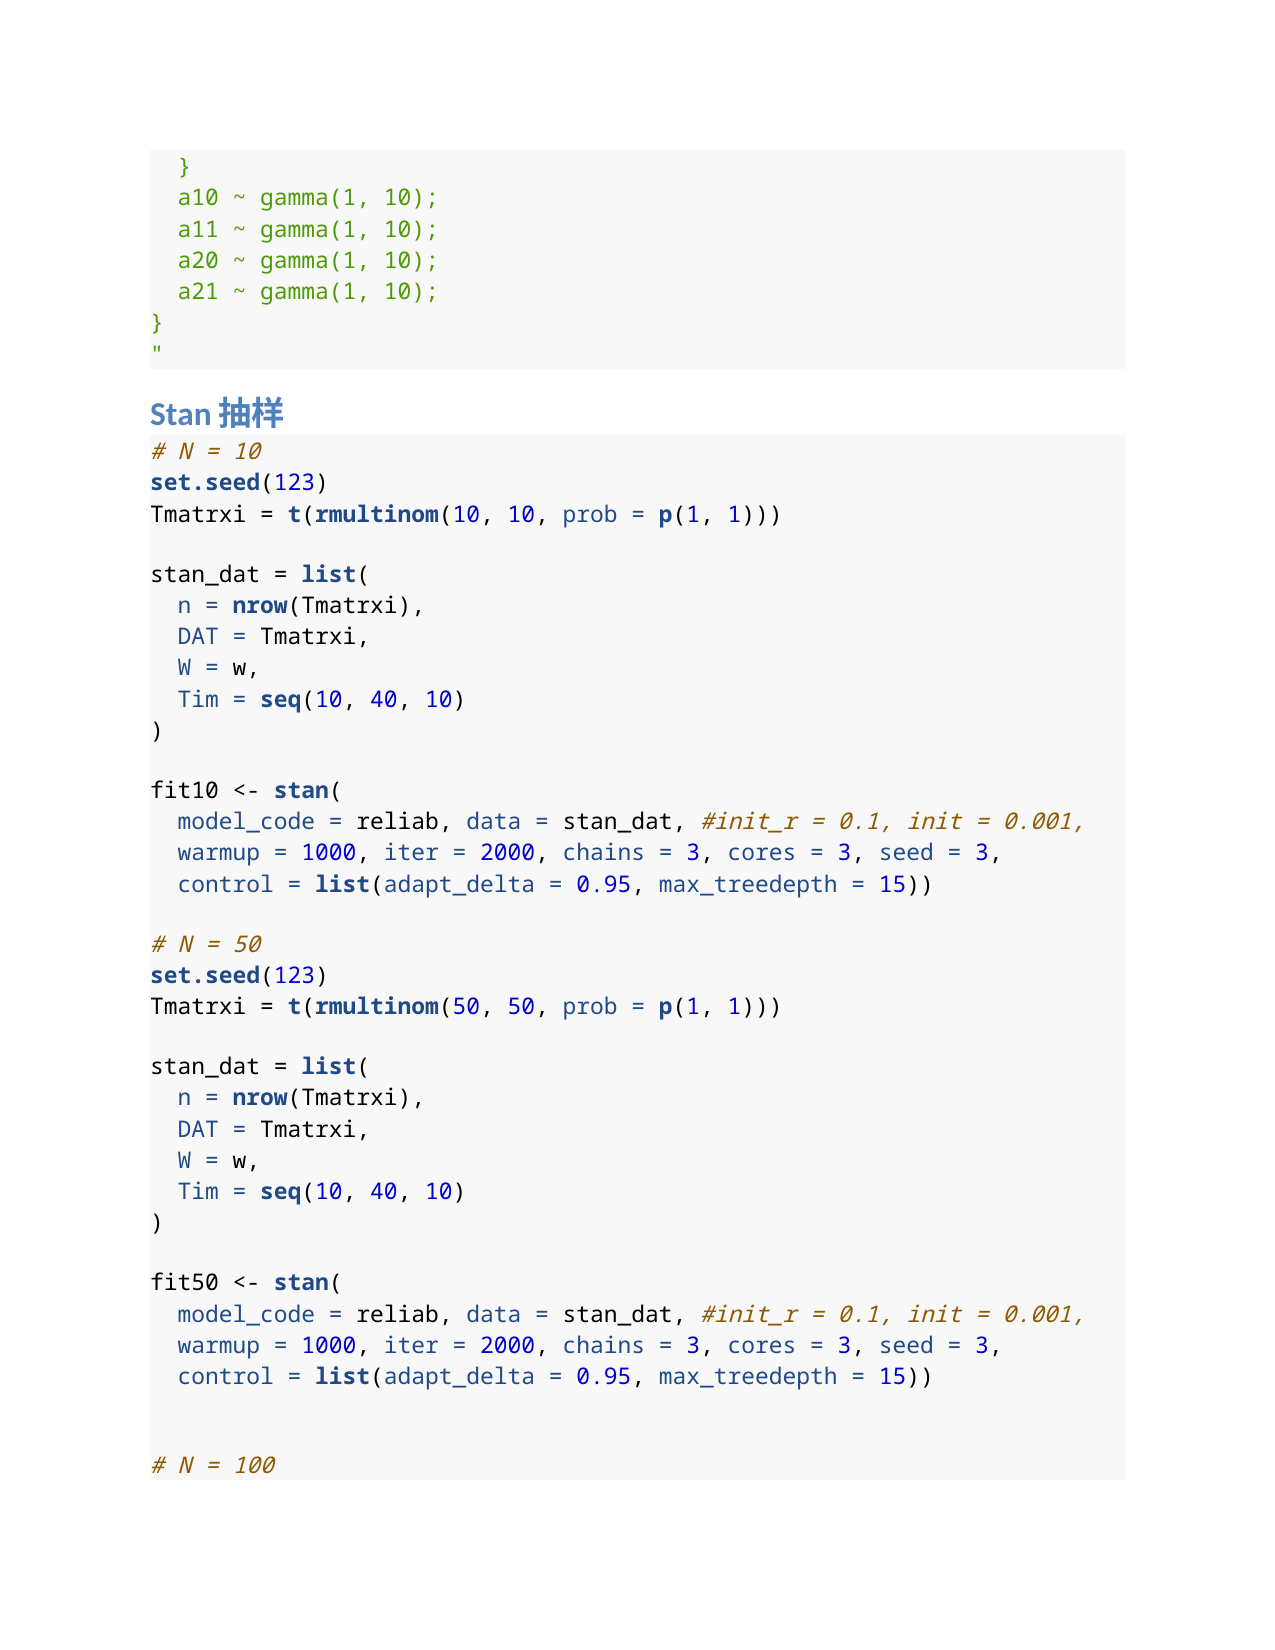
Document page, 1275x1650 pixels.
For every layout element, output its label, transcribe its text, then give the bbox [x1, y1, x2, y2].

subtitle Stan抽样 [150, 389, 1125, 435]
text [150, 150, 1125, 369]
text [150, 435, 1125, 1480]
